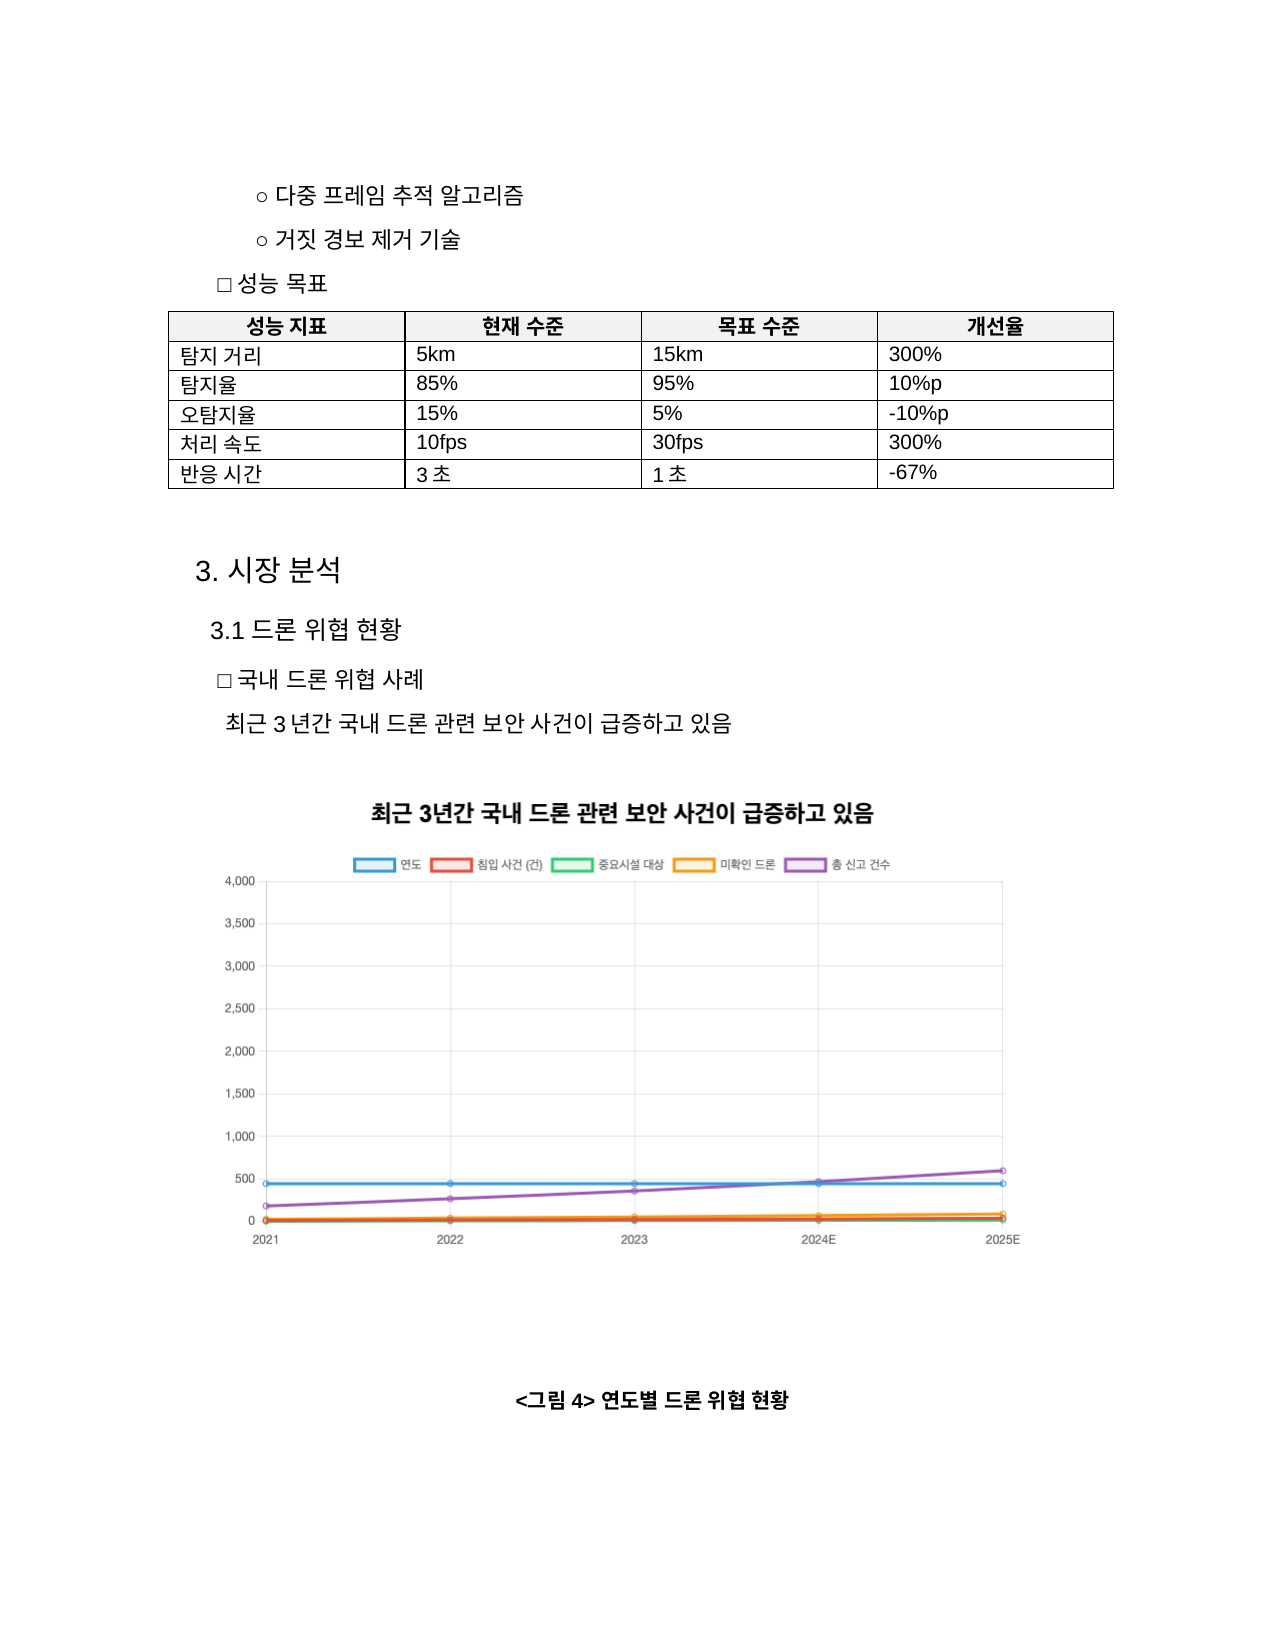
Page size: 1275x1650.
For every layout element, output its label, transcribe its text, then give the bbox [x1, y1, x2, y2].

table_cell 탐지율 [169, 371, 404, 400]
table_cell 3초 [406, 460, 641, 488]
table_cell 95% [642, 371, 877, 400]
table_cell 탐지 거리 [169, 342, 404, 370]
table_cell 처리 속도 [169, 430, 404, 459]
text 최근 3년간 국내 드론 관련 보안 사건이 급증하고 있음 [225, 708, 1125, 739]
table_cell -67% [878, 460, 1113, 488]
table_cell 85% [406, 371, 641, 400]
list ○ 거짓 경보 제거 기술 [255, 224, 1125, 255]
subtitle 3. 시장 분석 [195, 550, 1125, 590]
table_cell 반응 시간 [169, 460, 404, 488]
table_header 목표 수준 [642, 312, 877, 341]
table_cell 30fps [642, 430, 877, 459]
table_cell -10%p [878, 401, 1113, 429]
picture [202, 761, 1103, 1361]
table_header 현재 수준 [406, 312, 641, 341]
table_cell 5% [642, 401, 877, 429]
table_cell 300% [878, 342, 1113, 370]
text <그림 4> 연도별 드론 위협 현황 [180, 1386, 1125, 1415]
table_cell 10%p [878, 371, 1113, 400]
table_cell 10fps [406, 430, 641, 459]
table_cell 5km [406, 342, 641, 370]
list □ 국내 드론 위협 사례 [217, 664, 1125, 695]
table_cell 15% [406, 401, 641, 429]
table_cell 오탐지율 [169, 401, 404, 429]
list ○ 다중 프레임 추적 알고리즘 [255, 180, 1125, 211]
table_header 개선율 [878, 312, 1113, 341]
table_cell 15km [642, 342, 877, 370]
table_cell 1초 [642, 460, 877, 488]
table_cell 300% [878, 430, 1113, 459]
subtitle 3.1 드론 위협 현황 [210, 612, 1125, 646]
list □ 성능 목표 [217, 267, 1125, 299]
table_header 성능 지표 [169, 312, 404, 341]
